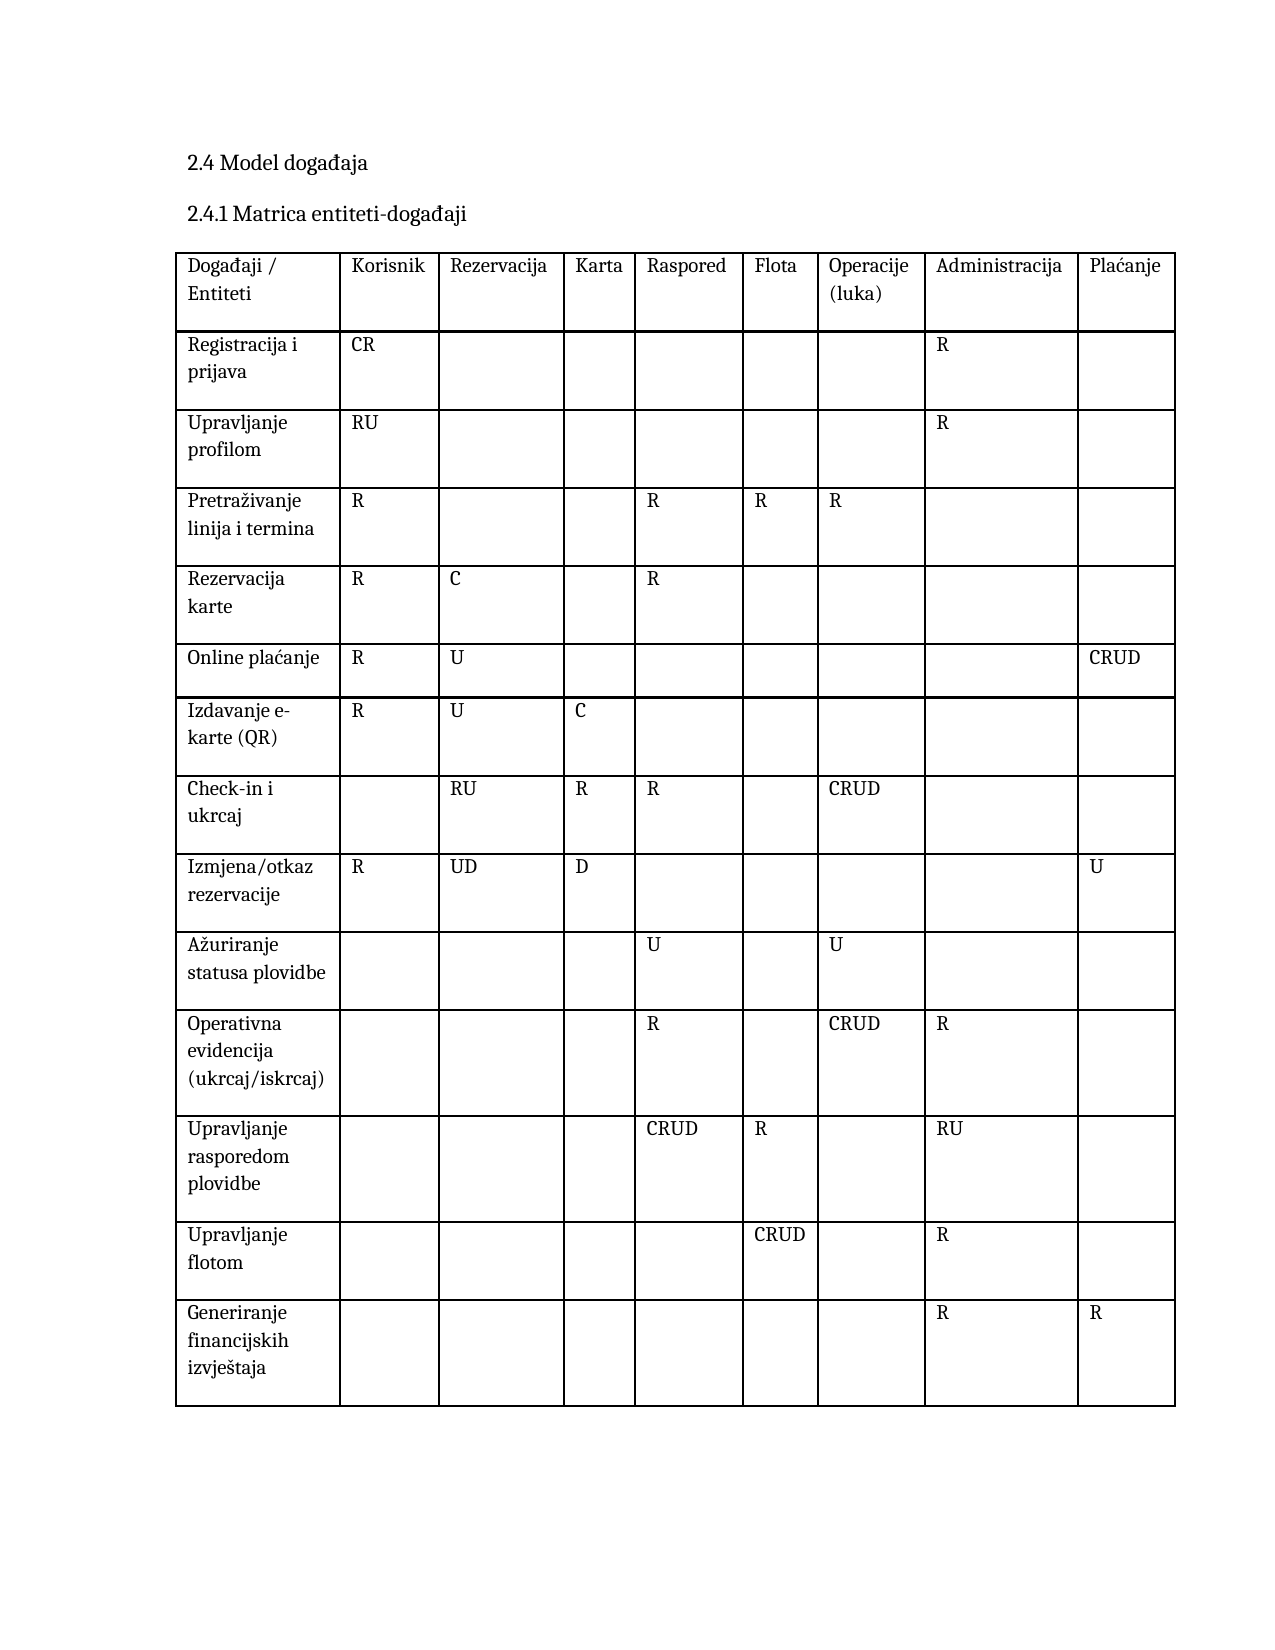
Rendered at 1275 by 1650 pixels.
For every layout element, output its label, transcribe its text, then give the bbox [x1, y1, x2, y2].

table_cell [440, 333, 563, 408]
table_cell [636, 855, 742, 931]
text 2.4 Model događaja [187, 150, 1087, 176]
table_cell Upravljanje rasporedom plovidbe [177, 1117, 339, 1221]
table_cell U [636, 933, 742, 1009]
table_cell CRUD [744, 1223, 817, 1299]
table_cell [1079, 567, 1174, 643]
table_cell R [819, 489, 924, 565]
table_cell R [744, 489, 817, 565]
table_cell Ažuriranje statusa plovidbe [177, 933, 339, 1009]
table_cell [636, 699, 742, 774]
table_cell [636, 1301, 742, 1405]
table_cell [926, 855, 1077, 931]
table_cell R [926, 411, 1077, 487]
table_cell [565, 1223, 634, 1299]
table_cell [819, 855, 924, 931]
table_cell R [636, 489, 742, 565]
table_cell [1079, 1011, 1174, 1115]
table_cell [565, 567, 634, 643]
table_cell Izmjena/otkaz rezervacije [177, 855, 339, 931]
table_cell Check-in i ukrcaj [177, 777, 339, 853]
table_cell Izdavanje e-karte (QR) [177, 699, 339, 774]
table_cell D [565, 855, 634, 931]
table_cell [744, 699, 817, 774]
table_cell R [926, 333, 1077, 408]
table_cell RU [926, 1117, 1077, 1221]
table_cell [819, 333, 924, 408]
table_header Rezervacija [440, 254, 563, 330]
table_cell [819, 699, 924, 774]
table_cell R [636, 777, 742, 853]
table_cell [1079, 1117, 1174, 1221]
table_cell [744, 333, 817, 408]
table_cell [1079, 699, 1174, 774]
table_cell [636, 411, 742, 487]
table_header Događaji / Entiteti [177, 254, 339, 330]
table_cell Registracija i prijava [177, 333, 339, 408]
table_cell CRUD [1079, 645, 1174, 696]
table_cell RU [440, 777, 563, 853]
table_cell [565, 1117, 634, 1221]
table_cell [744, 645, 817, 696]
table_cell [819, 1301, 924, 1405]
table_cell [636, 333, 742, 408]
table_cell R [744, 1117, 817, 1221]
table_cell [440, 1011, 563, 1115]
table_cell U [819, 933, 924, 1009]
table_cell UD [440, 855, 563, 931]
table_cell R [926, 1011, 1077, 1115]
table_cell [440, 489, 563, 565]
table_cell [565, 333, 634, 408]
table_cell [744, 567, 817, 643]
table_cell [1079, 333, 1174, 408]
table_header Flota [744, 254, 817, 330]
table_cell U [1079, 855, 1174, 931]
table_cell U [440, 645, 563, 696]
table_cell [341, 1223, 438, 1299]
table_cell [565, 411, 634, 487]
table_cell [926, 933, 1077, 1009]
table_cell [926, 777, 1077, 853]
table_cell [440, 1117, 563, 1221]
table_cell [1079, 411, 1174, 487]
table_cell R [341, 567, 438, 643]
table_cell [341, 933, 438, 1009]
table_cell [1079, 1223, 1174, 1299]
table_cell [440, 933, 563, 1009]
table_cell U [440, 699, 563, 774]
table_cell [440, 1301, 563, 1405]
table_cell R [341, 489, 438, 565]
table_cell CRUD [636, 1117, 742, 1221]
text 2.4.1 Matrica entiteti-događaji [187, 201, 1087, 227]
table_cell [744, 411, 817, 487]
table_cell [341, 1011, 438, 1115]
table_cell [819, 1117, 924, 1221]
table_cell R [926, 1223, 1077, 1299]
table_header Karta [565, 254, 634, 330]
table_cell [926, 489, 1077, 565]
table_cell [819, 1223, 924, 1299]
table_cell R [341, 645, 438, 696]
table_cell CR [341, 333, 438, 408]
table_cell CRUD [819, 1011, 924, 1115]
table_cell [440, 411, 563, 487]
table_header Operacije (luka) [819, 254, 924, 330]
table_cell [341, 1117, 438, 1221]
table_cell [744, 1301, 817, 1405]
table_cell [926, 699, 1077, 774]
table_cell [636, 1223, 742, 1299]
table_cell [1079, 777, 1174, 853]
table_cell Upravljanje profilom [177, 411, 339, 487]
table_header Plaćanje [1079, 254, 1174, 330]
table_cell [819, 567, 924, 643]
table_cell R [341, 855, 438, 931]
table_cell [744, 933, 817, 1009]
table_cell CRUD [819, 777, 924, 853]
table_cell R [1079, 1301, 1174, 1405]
table_header Raspored [636, 254, 742, 330]
table_cell R [636, 567, 742, 643]
table_cell R [926, 1301, 1077, 1405]
table_cell R [565, 777, 634, 853]
table_cell Online plaćanje [177, 645, 339, 696]
table_cell [565, 1301, 634, 1405]
table_cell [926, 645, 1077, 696]
table_cell C [565, 699, 634, 774]
table_cell [1079, 489, 1174, 565]
table_cell Operativna evidencija (ukrcaj/iskrcaj) [177, 1011, 339, 1115]
table_cell [440, 1223, 563, 1299]
table_cell Upravljanje flotom [177, 1223, 339, 1299]
table_cell [1079, 933, 1174, 1009]
table_cell R [341, 699, 438, 774]
table_cell C [440, 567, 563, 643]
table_cell [341, 777, 438, 853]
table_cell [636, 645, 742, 696]
table_cell [926, 567, 1077, 643]
table_cell Pretraživanje linija i termina [177, 489, 339, 565]
table_cell RU [341, 411, 438, 487]
table_cell [565, 645, 634, 696]
table_cell Generiranje financijskih izvještaja [177, 1301, 339, 1405]
table_cell [744, 855, 817, 931]
table_cell [744, 777, 817, 853]
table_cell [565, 1011, 634, 1115]
table_cell R [636, 1011, 742, 1115]
table_cell [341, 1301, 438, 1405]
table_cell Rezervacija karte [177, 567, 339, 643]
table_cell [565, 489, 634, 565]
table_header Korisnik [341, 254, 438, 330]
table_cell [565, 933, 634, 1009]
table_cell [744, 1011, 817, 1115]
table_header Administracija [926, 254, 1077, 330]
table_cell [819, 411, 924, 487]
table_cell [819, 645, 924, 696]
